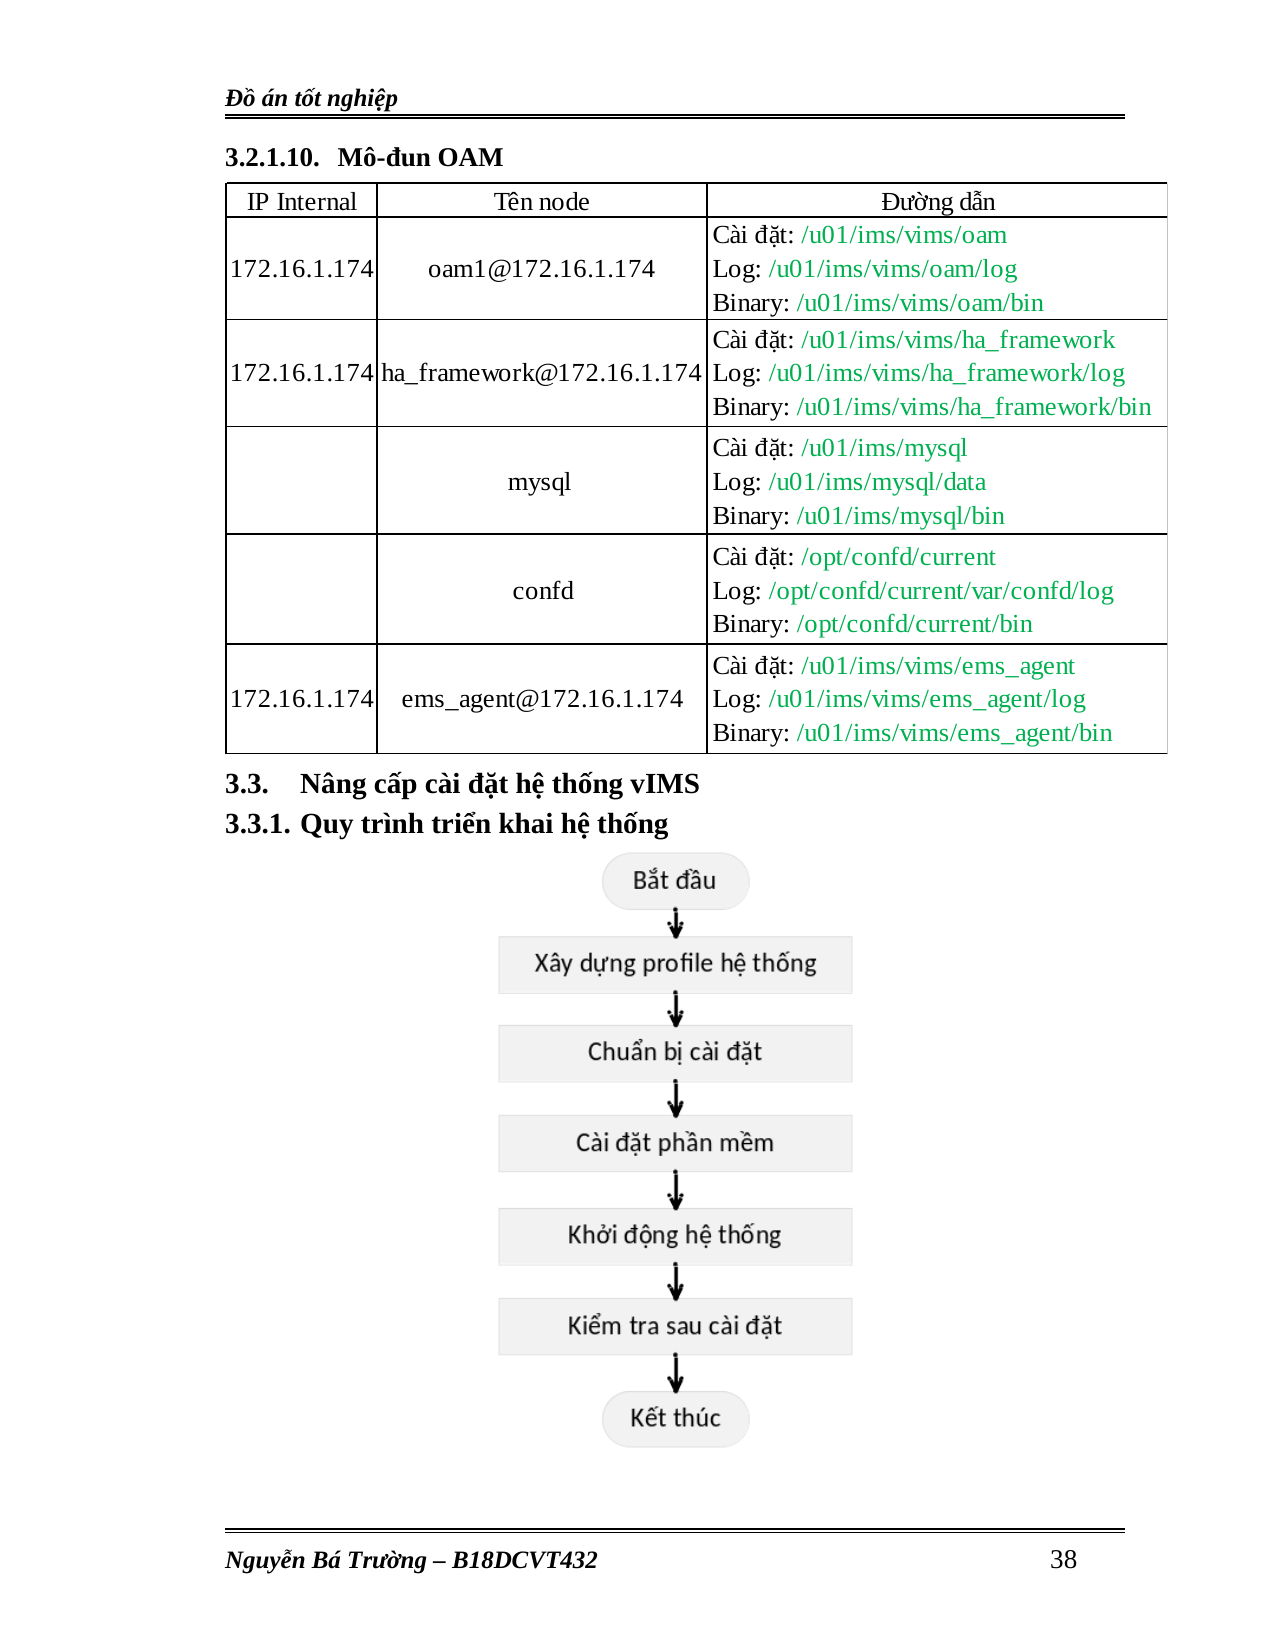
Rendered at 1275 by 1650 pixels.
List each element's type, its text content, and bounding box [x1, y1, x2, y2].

subtitle Mô-đun OAM [225, 141, 1125, 172]
text Quy trình triển khai hệ thống [225, 806, 1125, 839]
text Nâng cấp cài đặt hệ thống vIMS [225, 766, 1125, 799]
